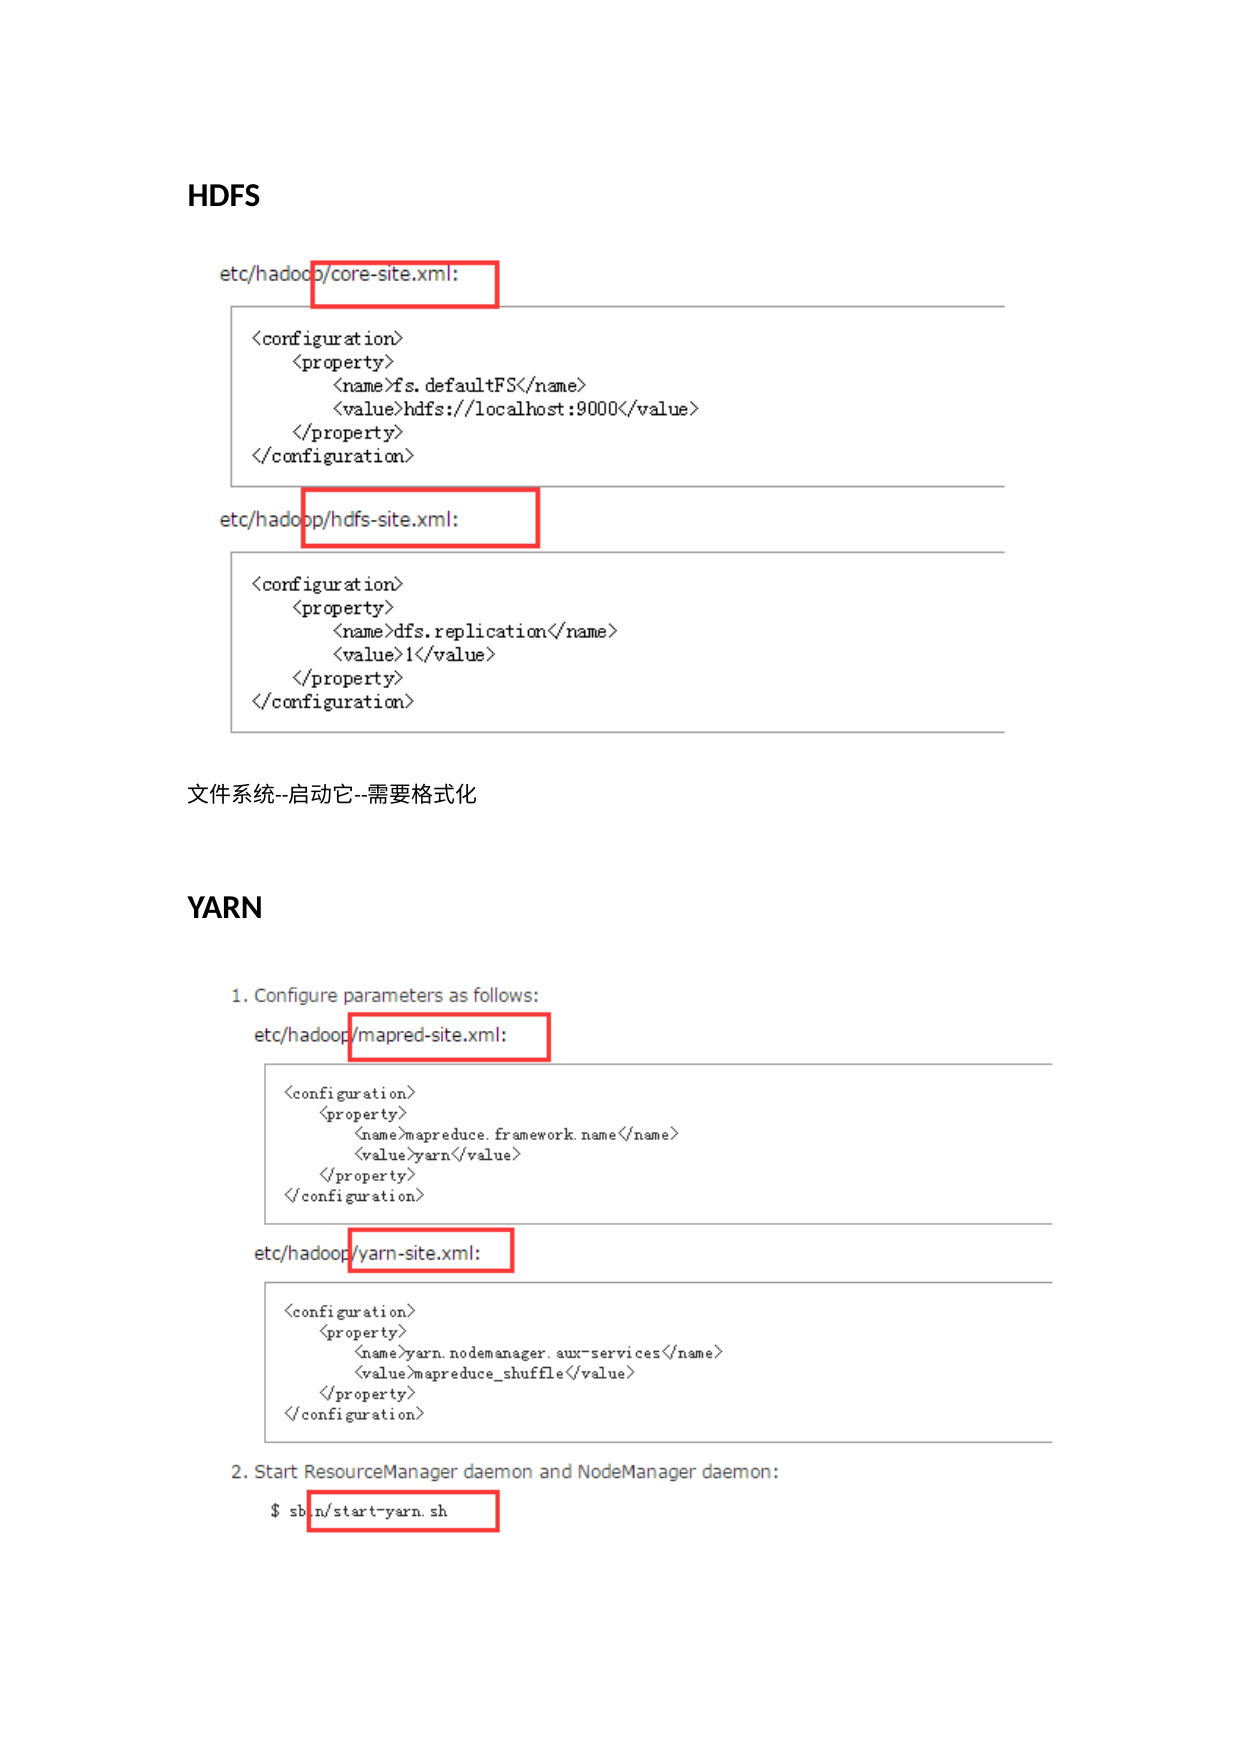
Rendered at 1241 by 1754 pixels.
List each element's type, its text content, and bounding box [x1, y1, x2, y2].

subtitle YARN [187, 874, 1053, 939]
text 文件系统--启动它--需要格式化 [187, 776, 1053, 809]
picture [187, 968, 1053, 1537]
picture [187, 256, 1005, 749]
subtitle HDFS [187, 162, 1053, 227]
